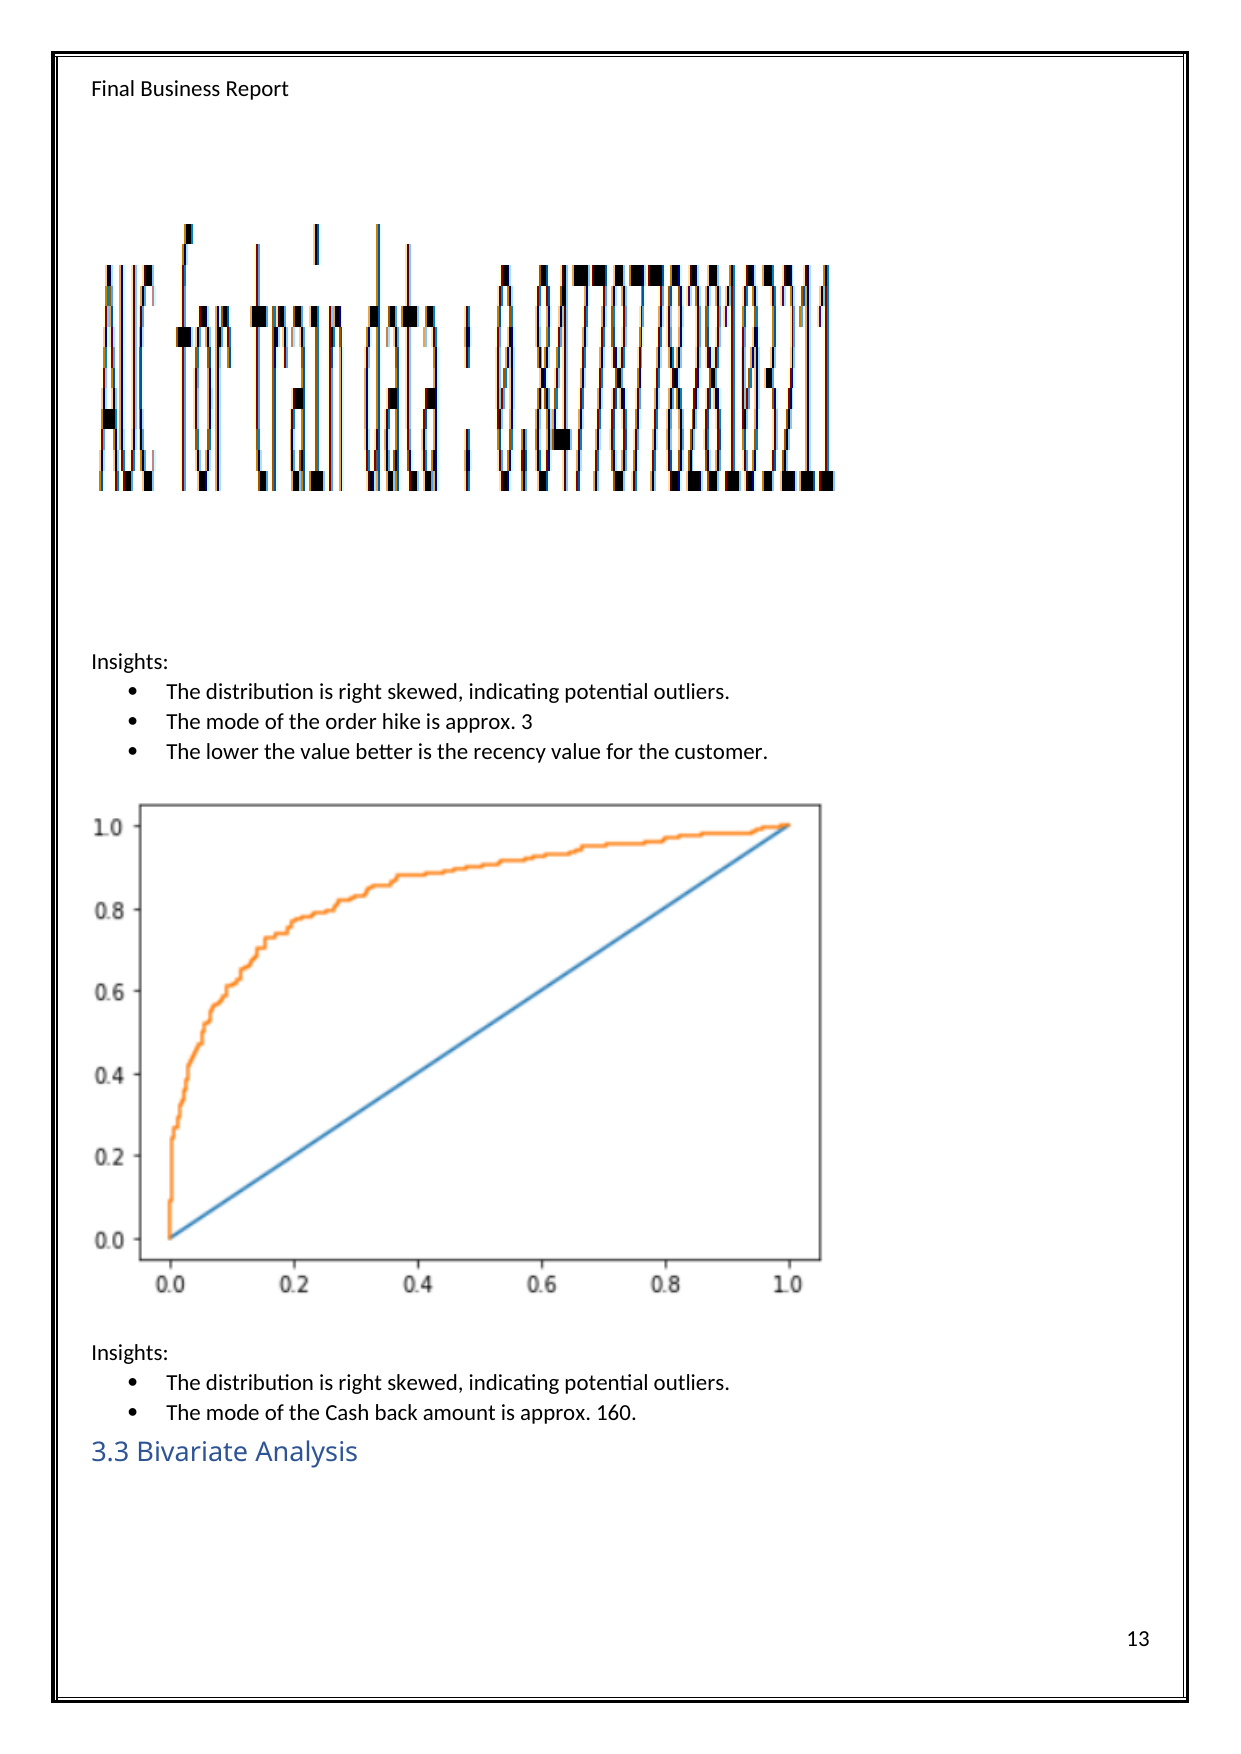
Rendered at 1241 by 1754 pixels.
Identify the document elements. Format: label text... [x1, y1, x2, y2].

list The mode of the Cash back amount is approx. 160. [128, 1398, 1149, 1426]
list The lower the value better is the recency value for the customer. [128, 737, 1149, 765]
text Insights: [91, 647, 1149, 675]
picture [91, 101, 843, 615]
list The distribution is right skewed, indicating potential outliers. [128, 677, 1149, 705]
text Insights: [91, 1338, 1149, 1366]
list The mode of the order hike is approx. 3 [128, 707, 1149, 735]
list The distribution is right skewed, indicating potential outliers. [128, 1368, 1149, 1396]
picture [91, 797, 832, 1306]
subtitle 3.3 Bivariate Analysis [91, 1433, 1149, 1470]
